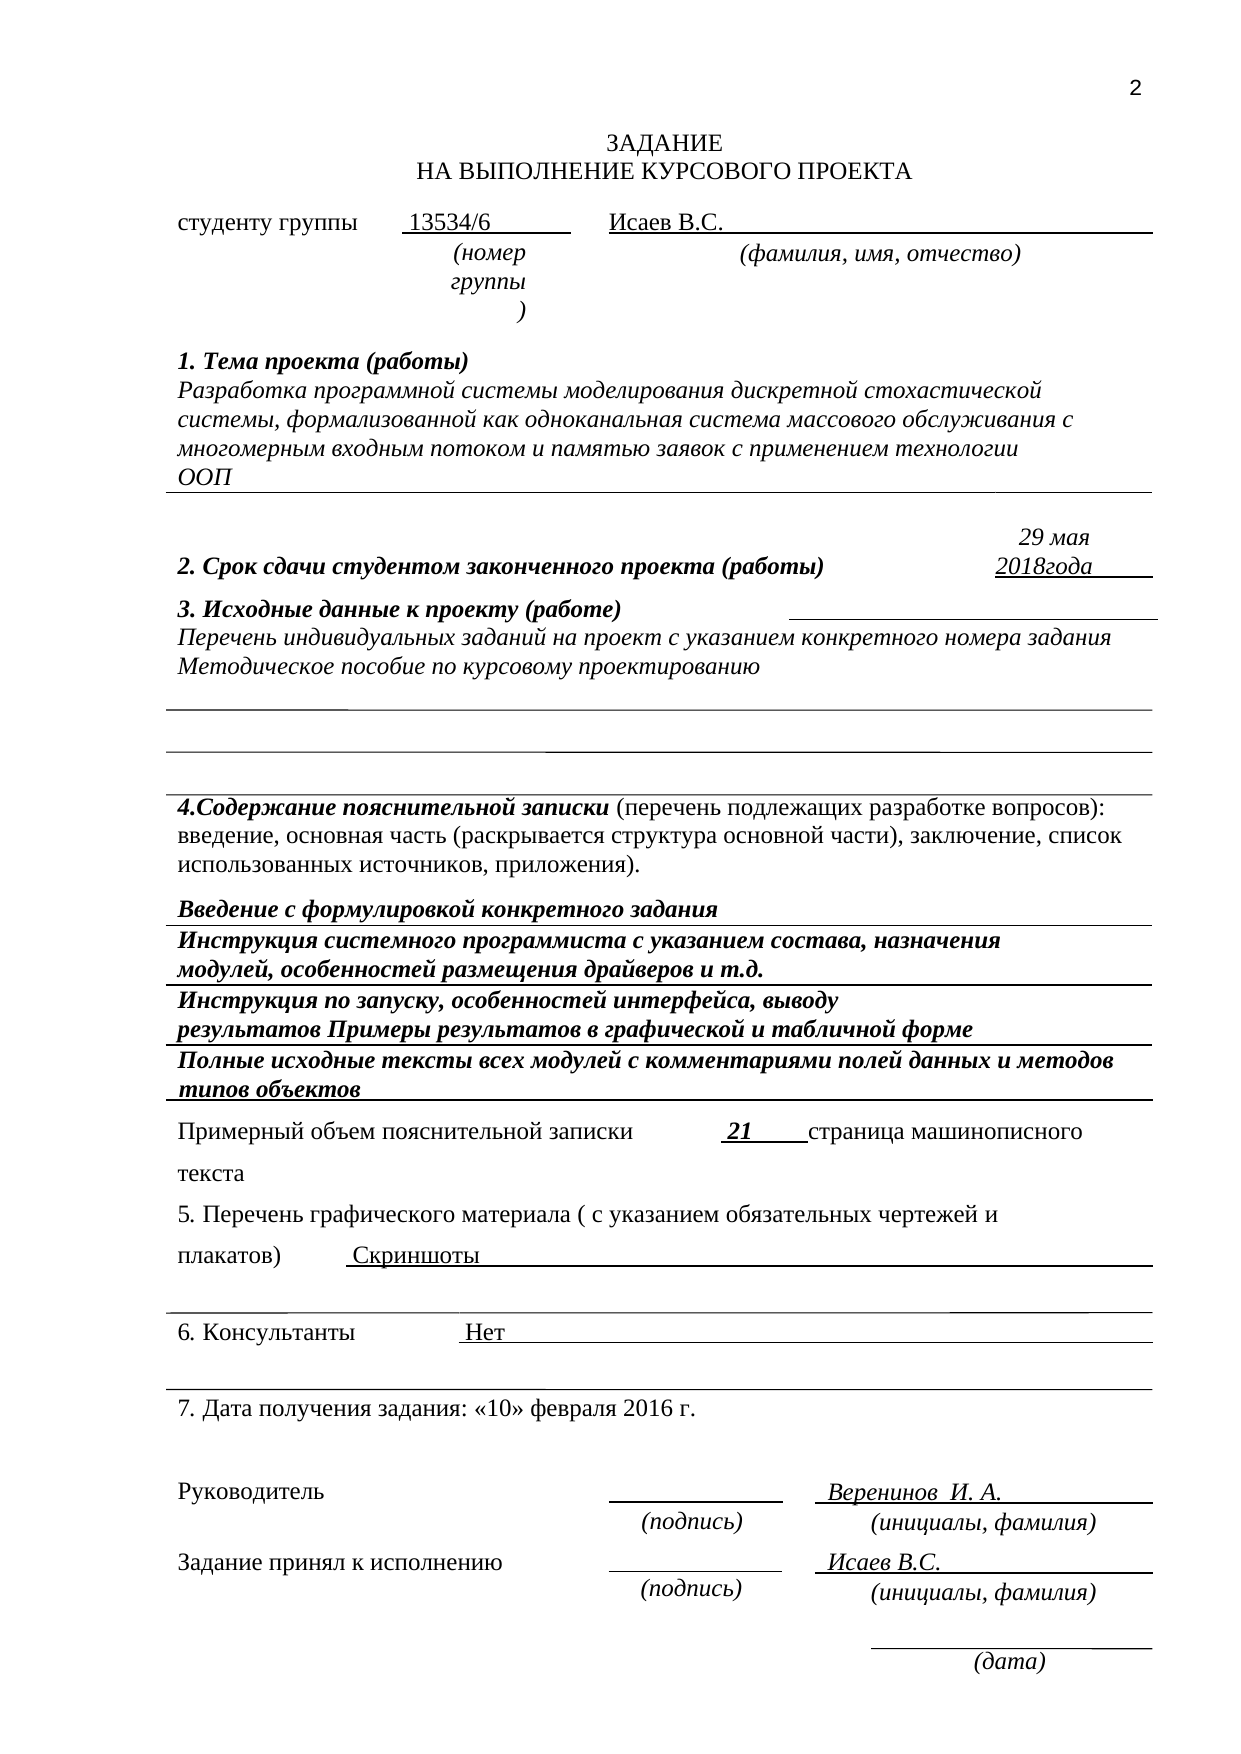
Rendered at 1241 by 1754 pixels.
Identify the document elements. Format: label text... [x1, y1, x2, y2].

subtitle Инструкция по запуску, особенностей интерфейса, выводу результатов Примеры результатов в графической и табличной форме [177, 986, 991, 1043]
subtitle Тема проекта (работы) [177, 346, 1169, 375]
subtitle (фамилия, имя, отчество) [739, 238, 1169, 267]
subtitle Полные исходные тексты всех модулей с комментариями полей данных и методов [177, 1046, 1169, 1074]
subtitle Срок сдачи студентом законченного проекта (работы) 2018года [177, 551, 1169, 580]
subtitle Консультанты Нет [177, 1317, 1169, 1345]
text типов объектов Примерный объем пояснительной записки 21 страница машинописного текста [166, 1074, 1153, 1099]
subtitle Введение с формулировкой конкретного задания [177, 894, 1169, 923]
subtitle студенту группы 13534/6 Исаев В.С. [160, 207, 1169, 236]
subtitle ЗАДАНИЕ [159, 128, 1169, 157]
subtitle (номер группы) [445, 237, 528, 323]
table_header Руководитель [172, 1478, 556, 1542]
text 4.Содержание пояснительной записки (перечень подлежащих разработке вопросов): [177, 787, 1169, 820]
subtitle (дата) [146, 1644, 1048, 1674]
subtitle плакатов) Скриншоты [177, 1240, 1169, 1269]
list Исходные данные к проекту (работе) Перечень индивидуальных заданий на проект с указанием конкретного номера задания Методическое пособие по курсовому проектированию [177, 594, 1158, 680]
table_header Веренинов И. А. (инициалы, фамилия) [799, 1478, 1158, 1542]
table_cell (подпись) [556, 1542, 799, 1606]
text типов объектов Примерный объем пояснительной записки 21 страница машинописного текста [166, 1101, 1153, 1187]
subtitle НА ВЫПОЛНЕНИЕ КУРСОВОГО ПРОЕКТА [160, 157, 1169, 185]
subtitle 29 мая [146, 522, 1092, 551]
subtitle Перечень графического материала ( с указанием обязательных чертежей и [177, 1200, 1169, 1228]
subtitle Разработка программной системы моделирования дискретной стохастической системы, формализованной как одноканальная система массового обслуживания с многомерным входным потоком и памятью заявок с применением технологии ООП [177, 376, 1081, 491]
table_cell Исаев В.С. (инициалы, фамилия) [799, 1542, 1158, 1606]
subtitle введение, основная часть (раскрывается структура основной части), заключение, список использованных источников, приложения). [177, 820, 1124, 878]
table_cell Задание принял к исполнению [172, 1542, 556, 1606]
subtitle Дата получения задания: «10» февраля 2016 г. [177, 1393, 1169, 1422]
subtitle Инструкция системного программиста с указанием состава, назначения модулей, особенностей размещения драйверов и т.д. [177, 926, 1107, 983]
table_header (подпись) [556, 1478, 799, 1542]
